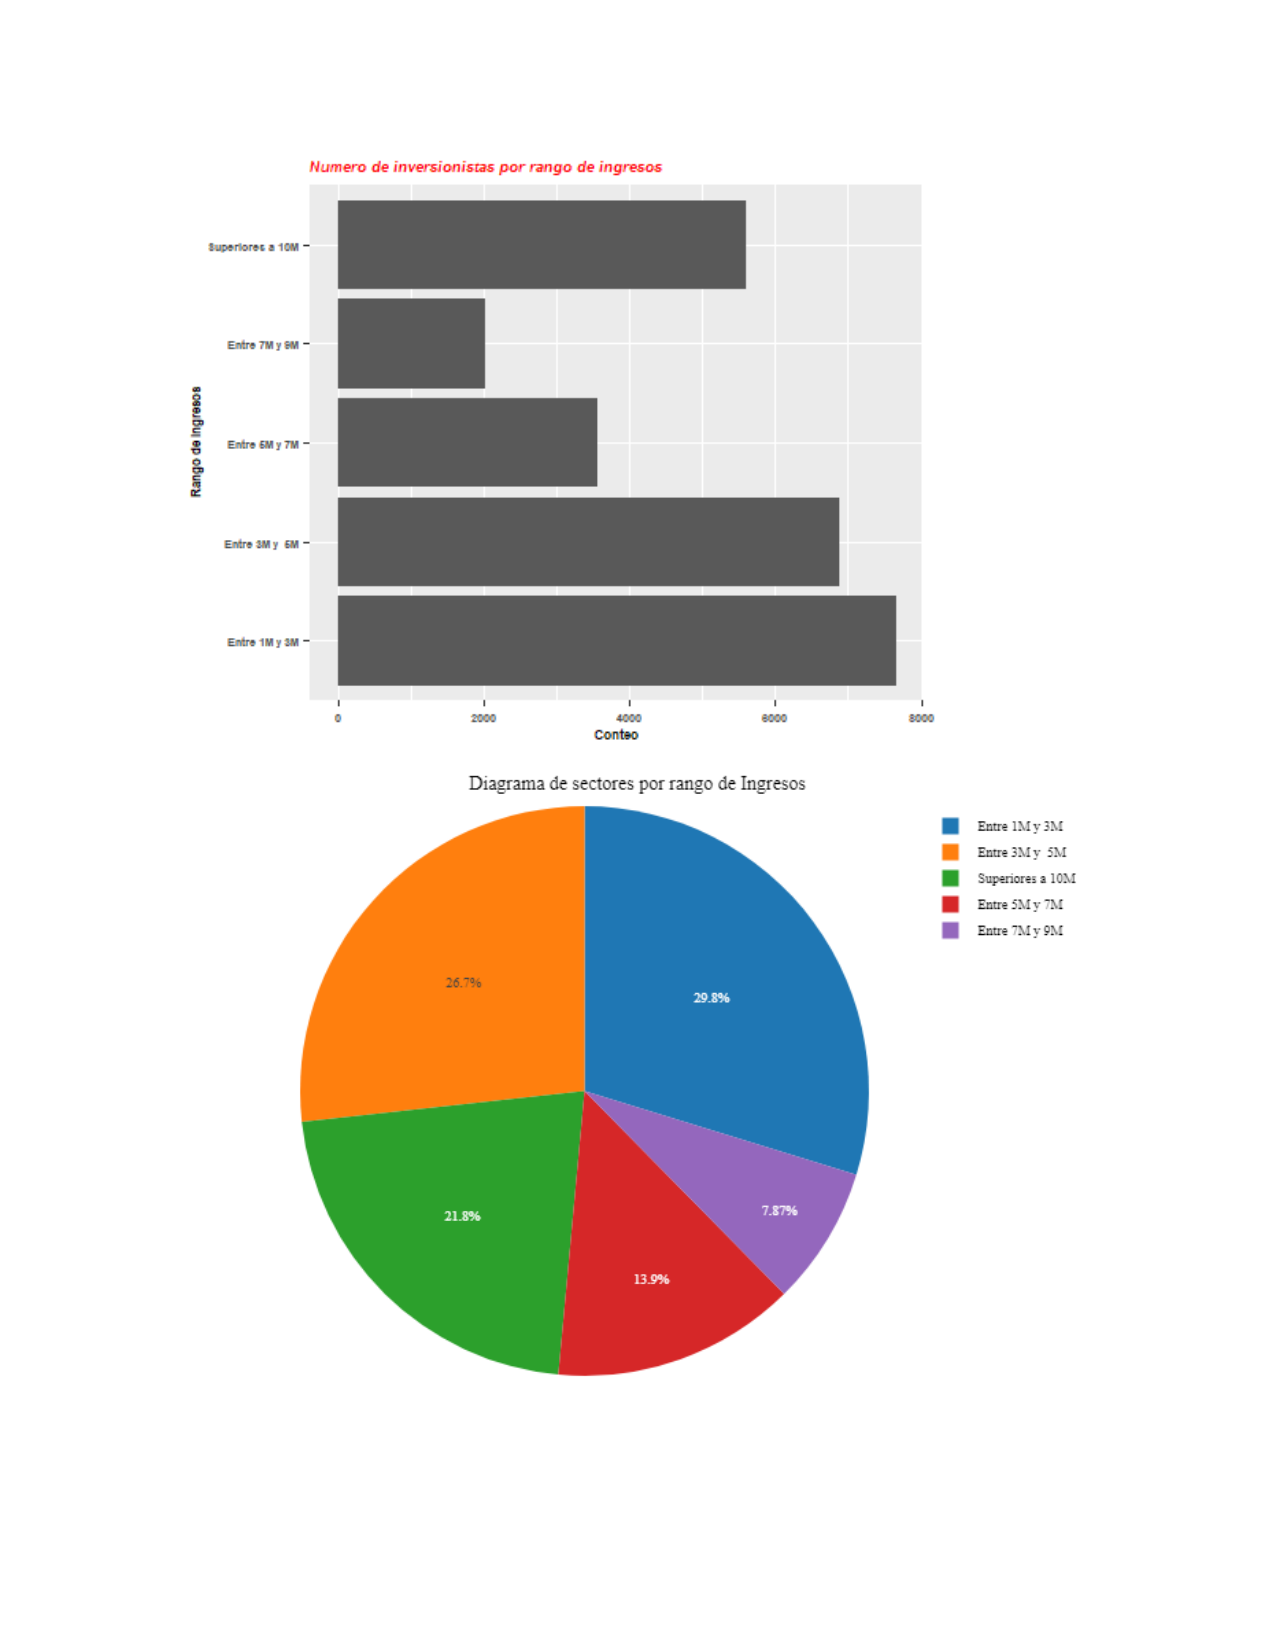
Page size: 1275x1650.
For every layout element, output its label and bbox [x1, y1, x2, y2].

picture [177, 147, 935, 754]
picture [177, 772, 1098, 1431]
